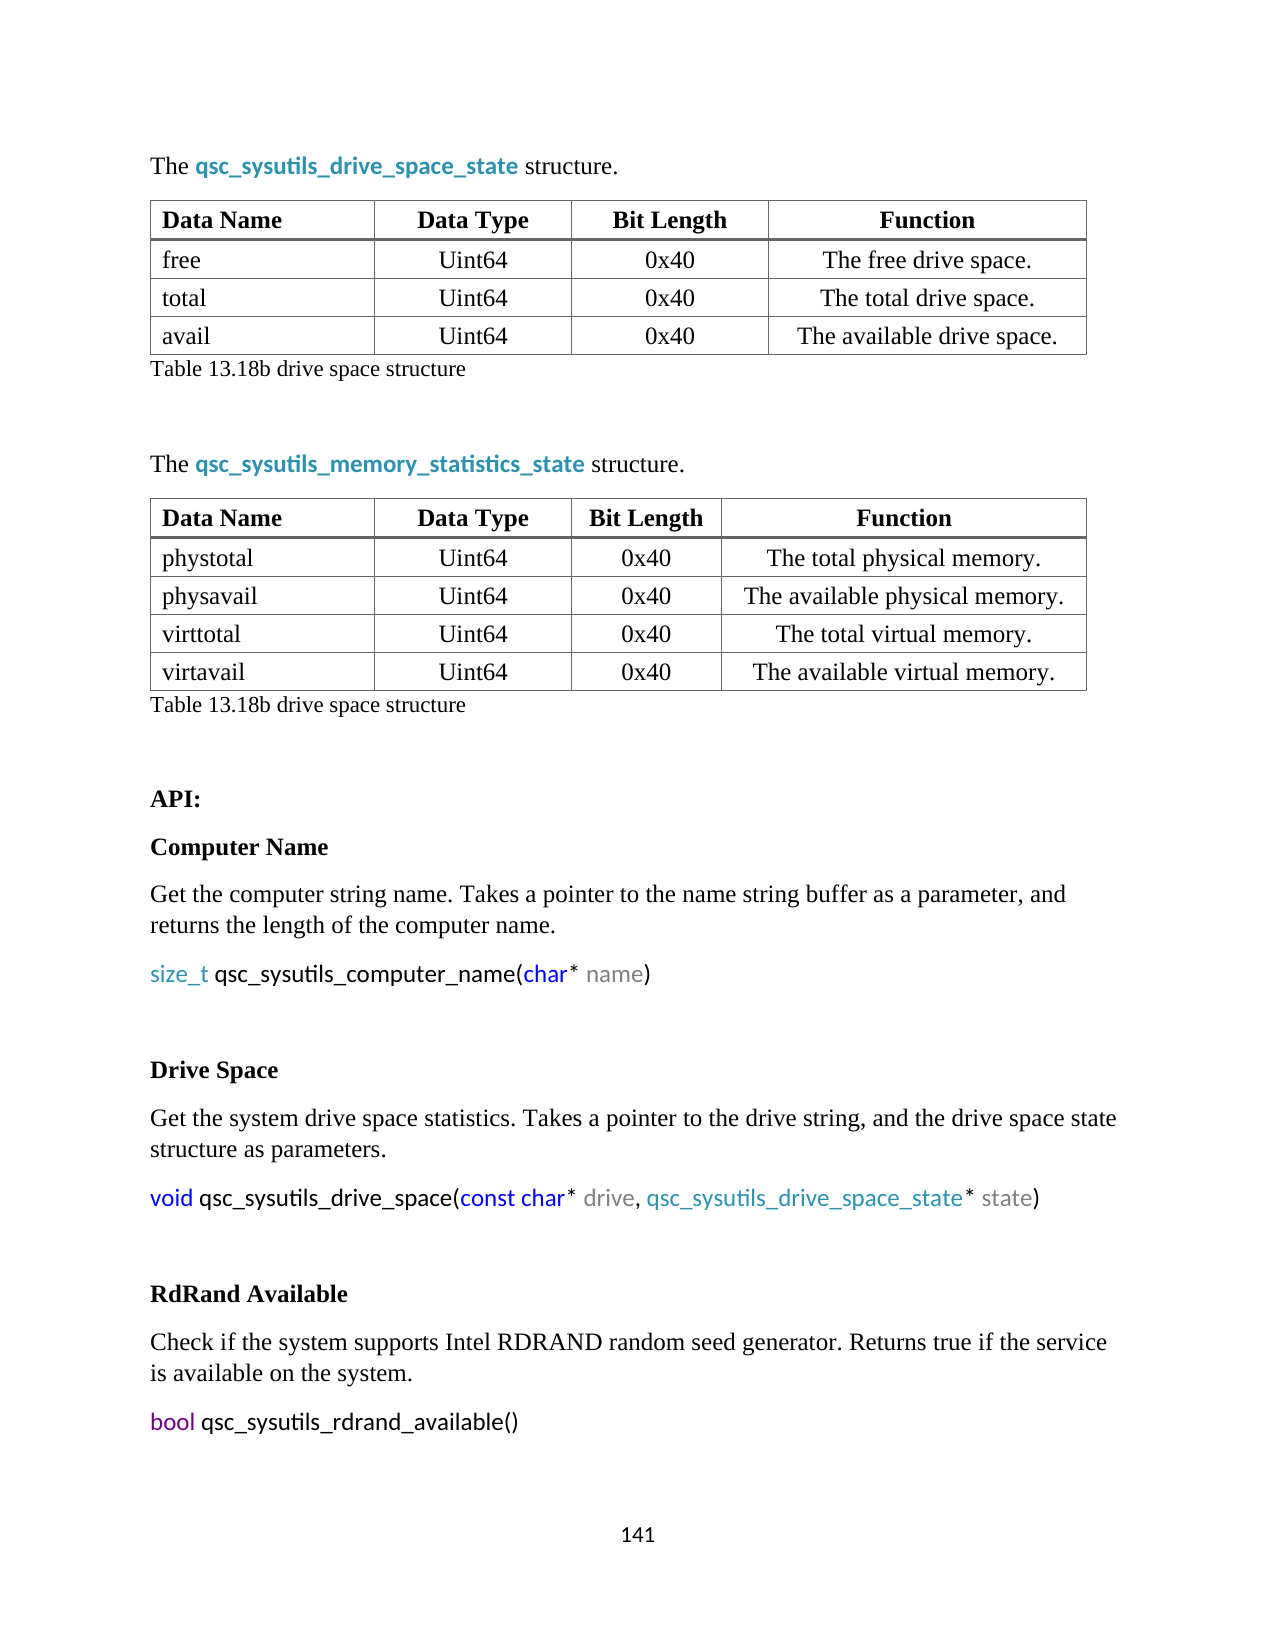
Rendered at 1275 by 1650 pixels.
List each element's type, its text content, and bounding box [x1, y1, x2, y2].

text The qsc_sysutils_memory_statistics_state structure. [150, 448, 1125, 478]
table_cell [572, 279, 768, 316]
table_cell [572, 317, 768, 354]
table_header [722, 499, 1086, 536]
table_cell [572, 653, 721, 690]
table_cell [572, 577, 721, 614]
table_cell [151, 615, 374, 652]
text Get the system drive space statistics. Takes a pointer to the drive string, and the drive space state structure as parameters. [150, 1103, 1125, 1163]
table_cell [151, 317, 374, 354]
text Drive Space [150, 1056, 1125, 1084]
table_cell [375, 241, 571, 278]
text bool qsc_sysutils_rdrand_available() [150, 1406, 1125, 1436]
text void qsc_sysutils_drive_space(const char* drive, qsc_sysutils_drive_space_state* state) [150, 1182, 1125, 1213]
text The qsc_sysutils_drive_space_state structure. [150, 150, 1125, 181]
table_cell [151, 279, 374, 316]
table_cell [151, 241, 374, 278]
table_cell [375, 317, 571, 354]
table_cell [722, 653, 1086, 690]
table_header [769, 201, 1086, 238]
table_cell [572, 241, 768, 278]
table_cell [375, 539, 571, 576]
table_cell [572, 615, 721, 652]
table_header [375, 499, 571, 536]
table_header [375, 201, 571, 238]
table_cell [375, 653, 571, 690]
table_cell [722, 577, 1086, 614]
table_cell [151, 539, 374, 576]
text API: [150, 784, 1125, 813]
text Table 13.18b drive space structure [150, 691, 1125, 718]
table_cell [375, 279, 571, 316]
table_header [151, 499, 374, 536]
text RdRand Available [150, 1279, 1125, 1308]
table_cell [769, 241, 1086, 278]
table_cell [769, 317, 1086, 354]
text Table 13.18b drive space structure [150, 355, 1125, 382]
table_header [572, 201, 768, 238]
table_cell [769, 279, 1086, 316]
text Get the computer string name. Takes a pointer to the name string buffer as a parameter, and returns the length of the computer name. [150, 879, 1125, 939]
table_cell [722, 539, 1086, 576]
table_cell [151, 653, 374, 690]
text size_t qsc_sysutils_computer_name(char* name) [150, 958, 1125, 989]
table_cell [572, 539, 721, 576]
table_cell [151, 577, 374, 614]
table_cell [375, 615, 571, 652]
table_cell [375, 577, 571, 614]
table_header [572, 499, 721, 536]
text Check if the system supports Intel RDRAND random seed generator. Returns true if the service is available on the system. [150, 1327, 1125, 1387]
text Computer Name [150, 832, 1125, 861]
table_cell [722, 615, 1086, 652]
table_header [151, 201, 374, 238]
